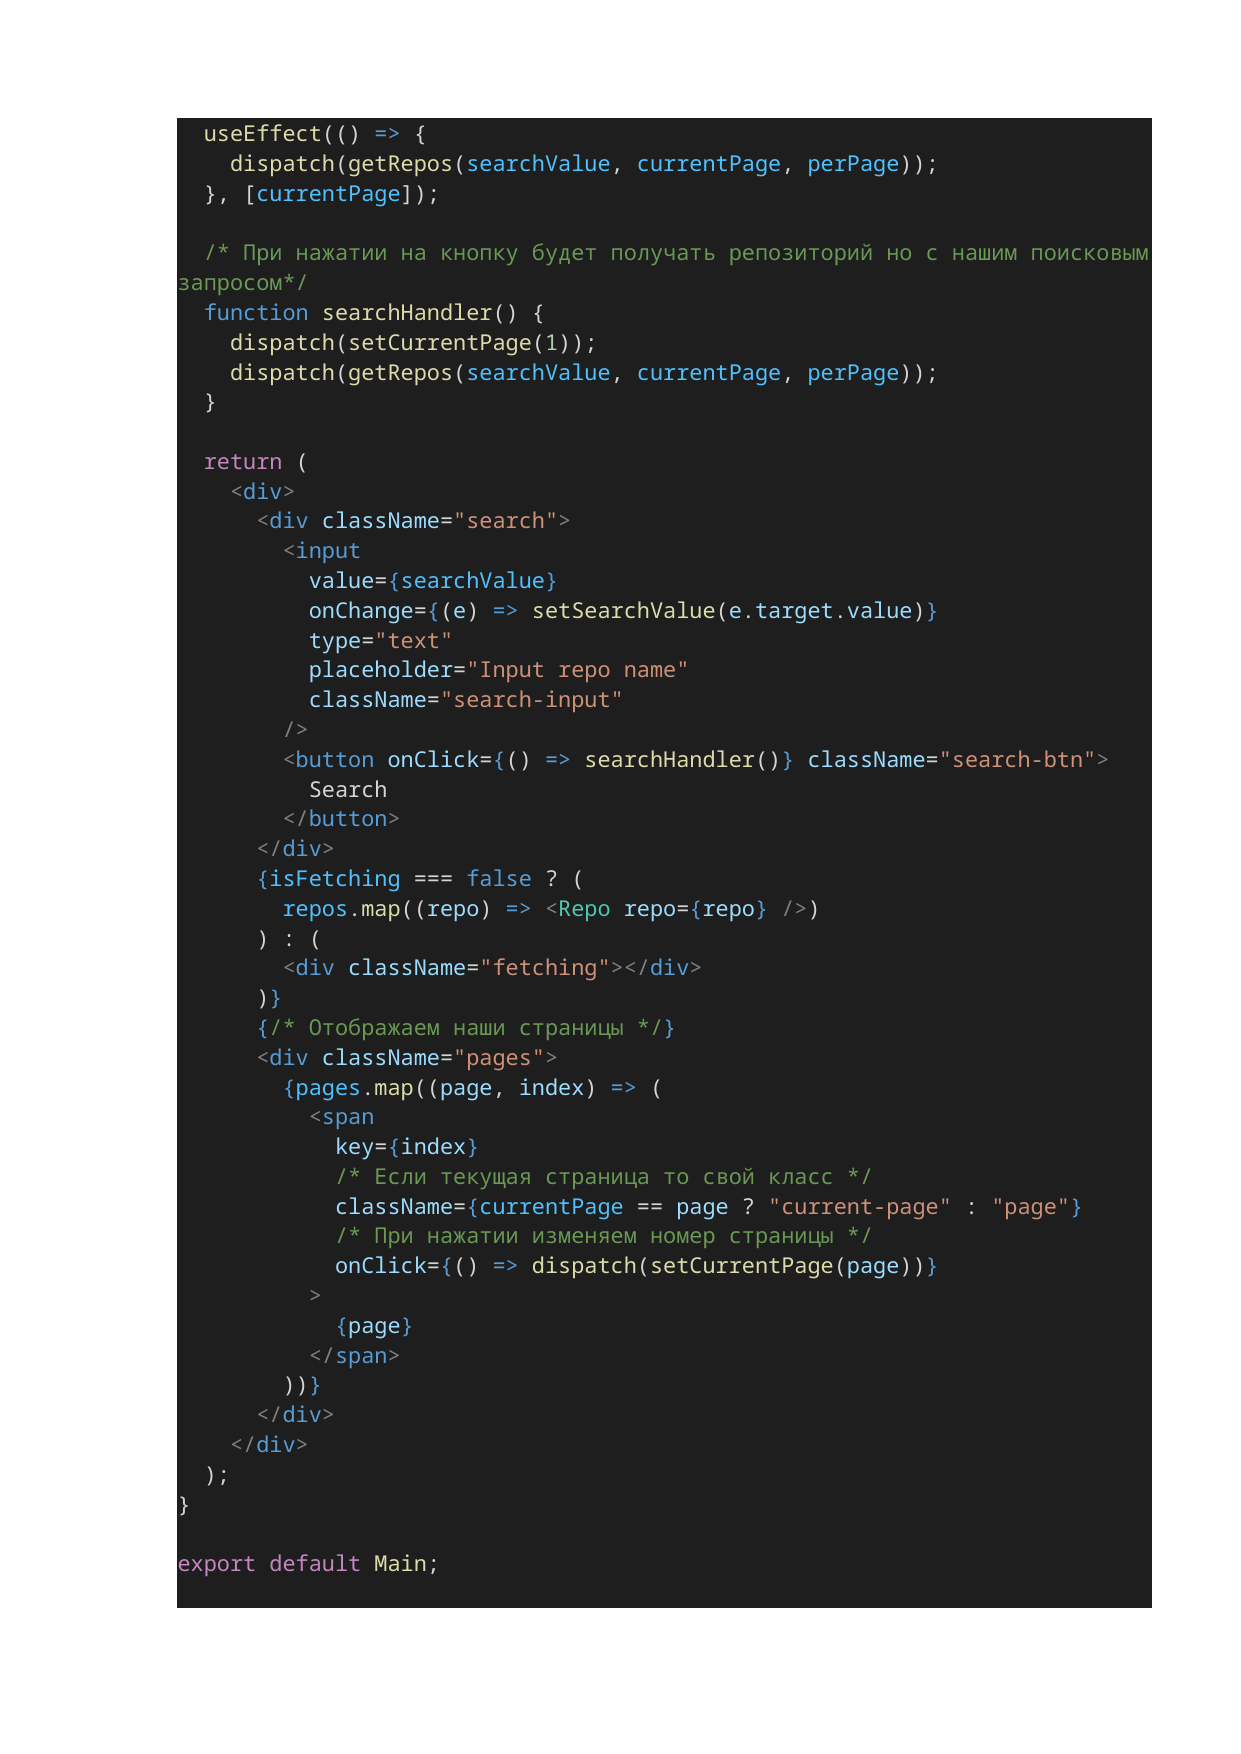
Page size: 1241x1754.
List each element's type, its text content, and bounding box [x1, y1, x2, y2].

text <div> [177, 476, 1152, 505]
text {isFetching === false ? ( [177, 863, 1152, 893]
text }, [currentPage]); [177, 178, 1152, 207]
text {page} [177, 1310, 1152, 1339]
text className="search-input" [177, 684, 1152, 714]
text } [177, 386, 1152, 416]
text onClick={() => dispatch(setCurrentPage(page))} [177, 1250, 1152, 1280]
text ))} [177, 1369, 1152, 1399]
text key={index} [177, 1131, 1152, 1161]
text <div className="pages"> [177, 1042, 1152, 1071]
text /> [177, 714, 1152, 744]
text </span> [177, 1339, 1152, 1369]
text </div> [177, 1399, 1152, 1429]
text dispatch(setCurrentPage(1)); [177, 327, 1152, 356]
text return ( [177, 446, 1152, 476]
text <input [177, 535, 1152, 565]
text useEffect(() => { [177, 118, 1152, 148]
text Search [177, 773, 1152, 803]
text )} [177, 982, 1152, 1012]
text /* При нажатии изменяем номер страницы */ [177, 1220, 1152, 1250]
text repos.map((repo) => <Repo repo={repo} />) [177, 893, 1152, 922]
text </div> [177, 833, 1152, 863]
text <button onClick={() => searchHandler()} className="search-btn"> [177, 744, 1152, 773]
text type="text" [177, 624, 1152, 654]
text dispatch(getRepos(searchValue, currentPage, perPage)); [177, 148, 1152, 178]
text } [177, 1488, 1152, 1518]
text <div className="search"> [177, 505, 1152, 535]
text {/* Отображаем наши страницы */} [177, 1012, 1152, 1042]
text > [177, 1280, 1152, 1310]
text <span [177, 1101, 1152, 1131]
text placeholder="Input repo name" [177, 654, 1152, 684]
text dispatch(getRepos(searchValue, currentPage, perPage)); [177, 356, 1152, 386]
text /* При нажатии на кнопку будет получать репозиторий но с нашим поисковым запросом*/ [177, 237, 1152, 297]
text onChange={(e) => setSearchValue(e.target.value)} [177, 595, 1152, 624]
text /* Если текущая страница то свой класс */ [177, 1161, 1152, 1191]
text ); [177, 1459, 1152, 1488]
text function searchHandler() { [177, 297, 1152, 327]
text export default Main; [177, 1548, 1152, 1578]
text <div className="fetching"></div> [177, 952, 1152, 982]
text </button> [177, 803, 1152, 833]
text value={searchValue} [177, 565, 1152, 595]
text </div> [177, 1429, 1152, 1459]
text {pages.map((page, index) => ( [177, 1071, 1152, 1101]
text ) : ( [177, 922, 1152, 952]
text className={currentPage == page ? "current-page" : "page"} [177, 1191, 1152, 1220]
